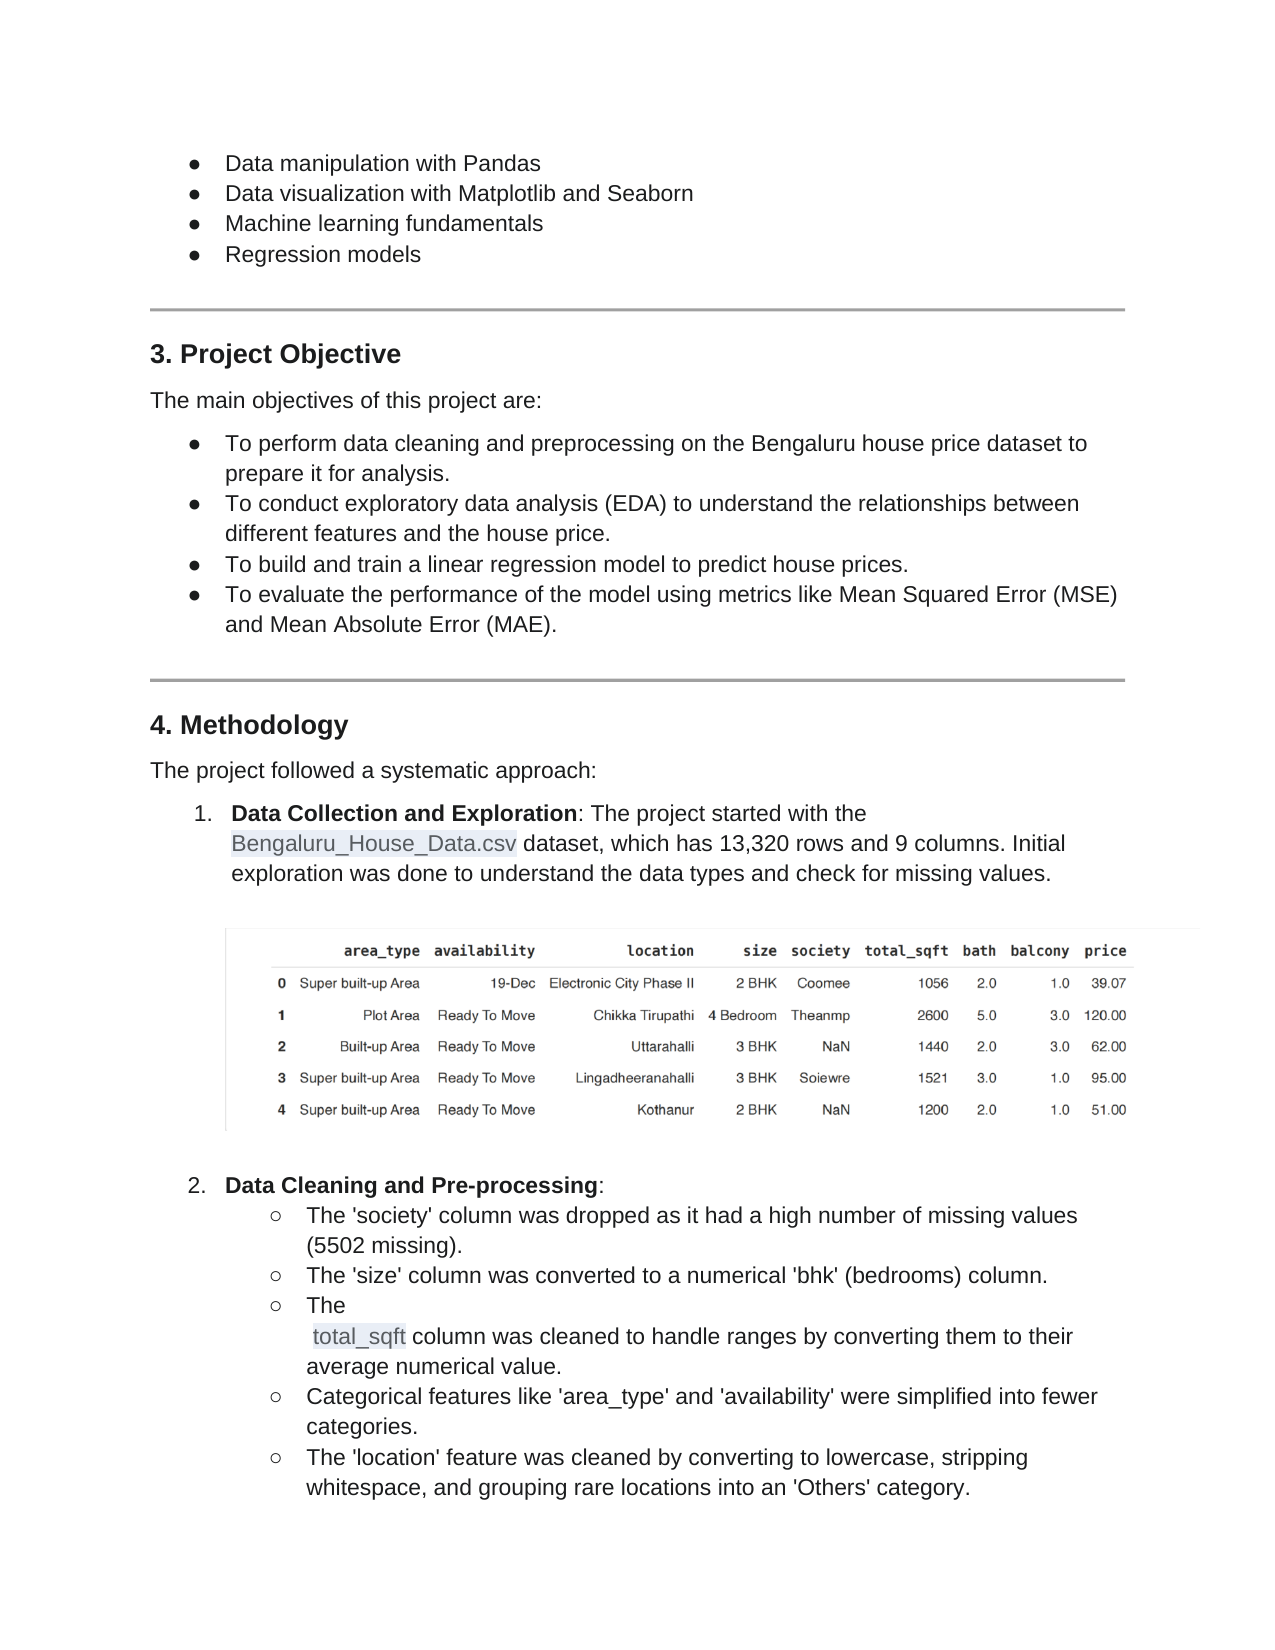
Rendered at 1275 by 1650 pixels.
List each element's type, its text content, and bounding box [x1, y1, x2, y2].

subtitle 3. Project Objective [150, 338, 1125, 370]
list To build and train a linear regression model to predict house prices. [187, 551, 1125, 577]
list Data Cleaning and Pre-processing: [187, 1172, 1125, 1198]
list The 'location' feature was cleaned by converting to lowercase, stripping whitespace, and grouping rare locations into an 'Others' category. [269, 1443, 1125, 1500]
picture [225, 928, 1200, 1131]
list Data visualization with Matplotlib and Seaborn [187, 180, 1125, 207]
list To evaluate the performance of the model using metrics like Mean Squared Error (MSE) and Mean Absolute Error (MAE). [187, 581, 1125, 637]
text The main objectives of this project are: [150, 387, 1125, 413]
list Data manipulation with Pandas [187, 150, 1125, 176]
list Machine learning fundamentals [187, 210, 1125, 237]
text The project followed a systematic approach: [150, 757, 1125, 784]
list Categorical features like 'area_type' and 'availability' were simplified into fewer categories. [269, 1383, 1125, 1439]
list To perform data cleaning and preprocessing on the Bengaluru house price dataset to prepare it for analysis. [187, 430, 1125, 486]
list Regression models [187, 241, 1125, 267]
list The 'society' column was dropped as it had a high number of missing values (5502 missing). [269, 1202, 1125, 1258]
list To conduct exploratory data analysis (EDA) to understand the relationships between different features and the house price. [187, 490, 1125, 547]
list Data Collection and Exploration: The project started with the Bengaluru_House_Data.csv dataset, which has 13,320 rows and 9 columns. Initial exploration was done to understand the data types and check for missing values. [194, 800, 1125, 887]
list The 'size' column was converted to a numerical 'bhk' (bedrooms) column. [269, 1262, 1125, 1288]
subtitle 4. Methodology [150, 709, 1125, 740]
list The total_sqft column was cleaned to handle ranges by converting them to their average numerical value. [269, 1292, 1125, 1379]
